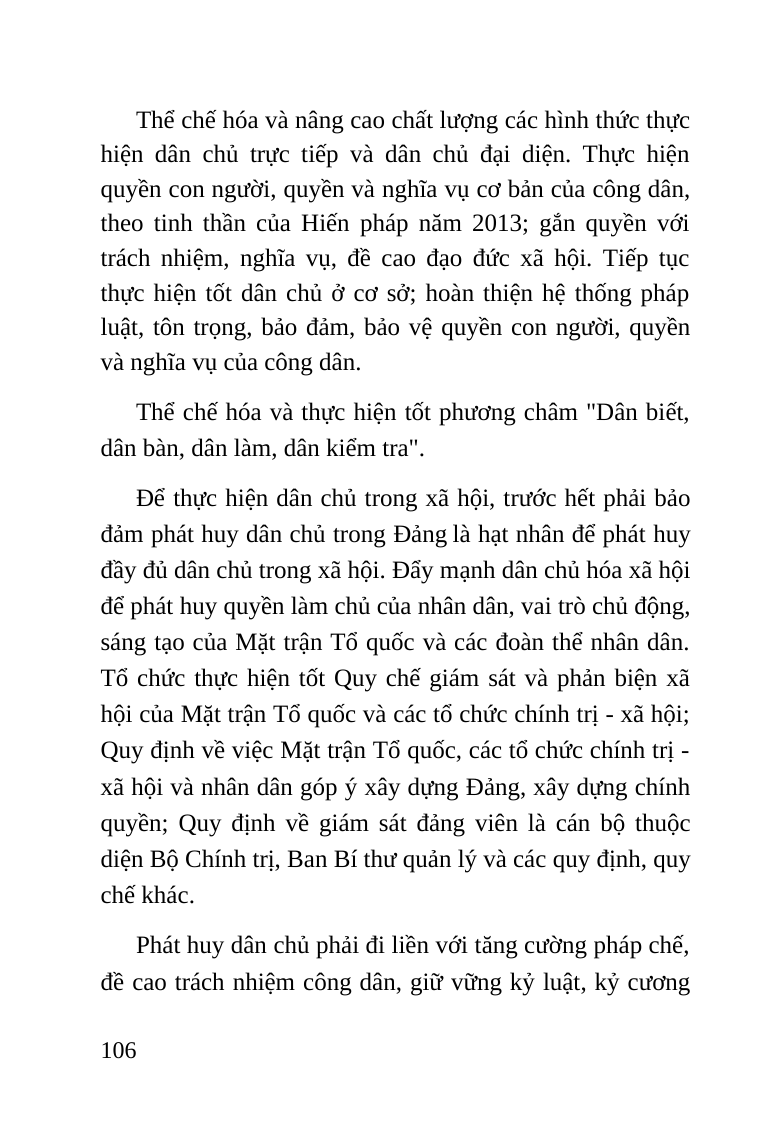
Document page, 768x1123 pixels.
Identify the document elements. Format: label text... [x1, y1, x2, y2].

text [100, 925, 691, 997]
text Thể chế hóa và nâng cao chất lượng các hình thức thực hiện dân chủ trực tiếp và dân chủ đại diện. Thực hiện quyền con người, quyền và nghĩa vụ cơ bản của công dân, theo tinh thần của Hiến pháp năm 2013; gắn quyền với trách nhiệm, nghĩa vụ, đề cao đạo đức xã hội. Tiếp tục thực hiện tốt dân chủ ở cơ sở; hoàn thiện hệ thống pháp luật, tôn trọng, bảo đảm, bảo vệ quyền con người, quyền và nghĩa vụ của công dân. [100, 100, 691, 377]
text Để thực hiện dân chủ trong xã hội, trước hết phải bảo đảm phát huy dân chủ trong Đảng là hạt nhân để phát huy đầy đủ dân chủ trong xã hội. Đẩy mạnh dân chủ hóa xã hội để phát huy quyền làm chủ của nhân dân, vai trò chủ động, sáng tạo của Mặt trận Tổ quốc và các đoàn thể nhân dân. Tổ chức thực hiện tốt Quy chế giám sát và phản biện xã hội của Mặt trận Tổ quốc và các tổ chức chính trị - xã hội; Quy định về việc Mặt trận Tổ quốc, các tổ chức chính trị - xã hội và nhân dân góp ý xây dựng Đảng, xây dựng chính quyền; Quy định về giám sát đảng viên là cán bộ thuộc diện Bộ Chính trị, Ban Bí thư quản lý và các quy định, quy chế khác. [100, 478, 691, 910]
text Thể chế hóa và thực hiện tốt phương châm "Dân biết, dân bàn, dân làm, dân kiểm tra". [100, 392, 691, 463]
